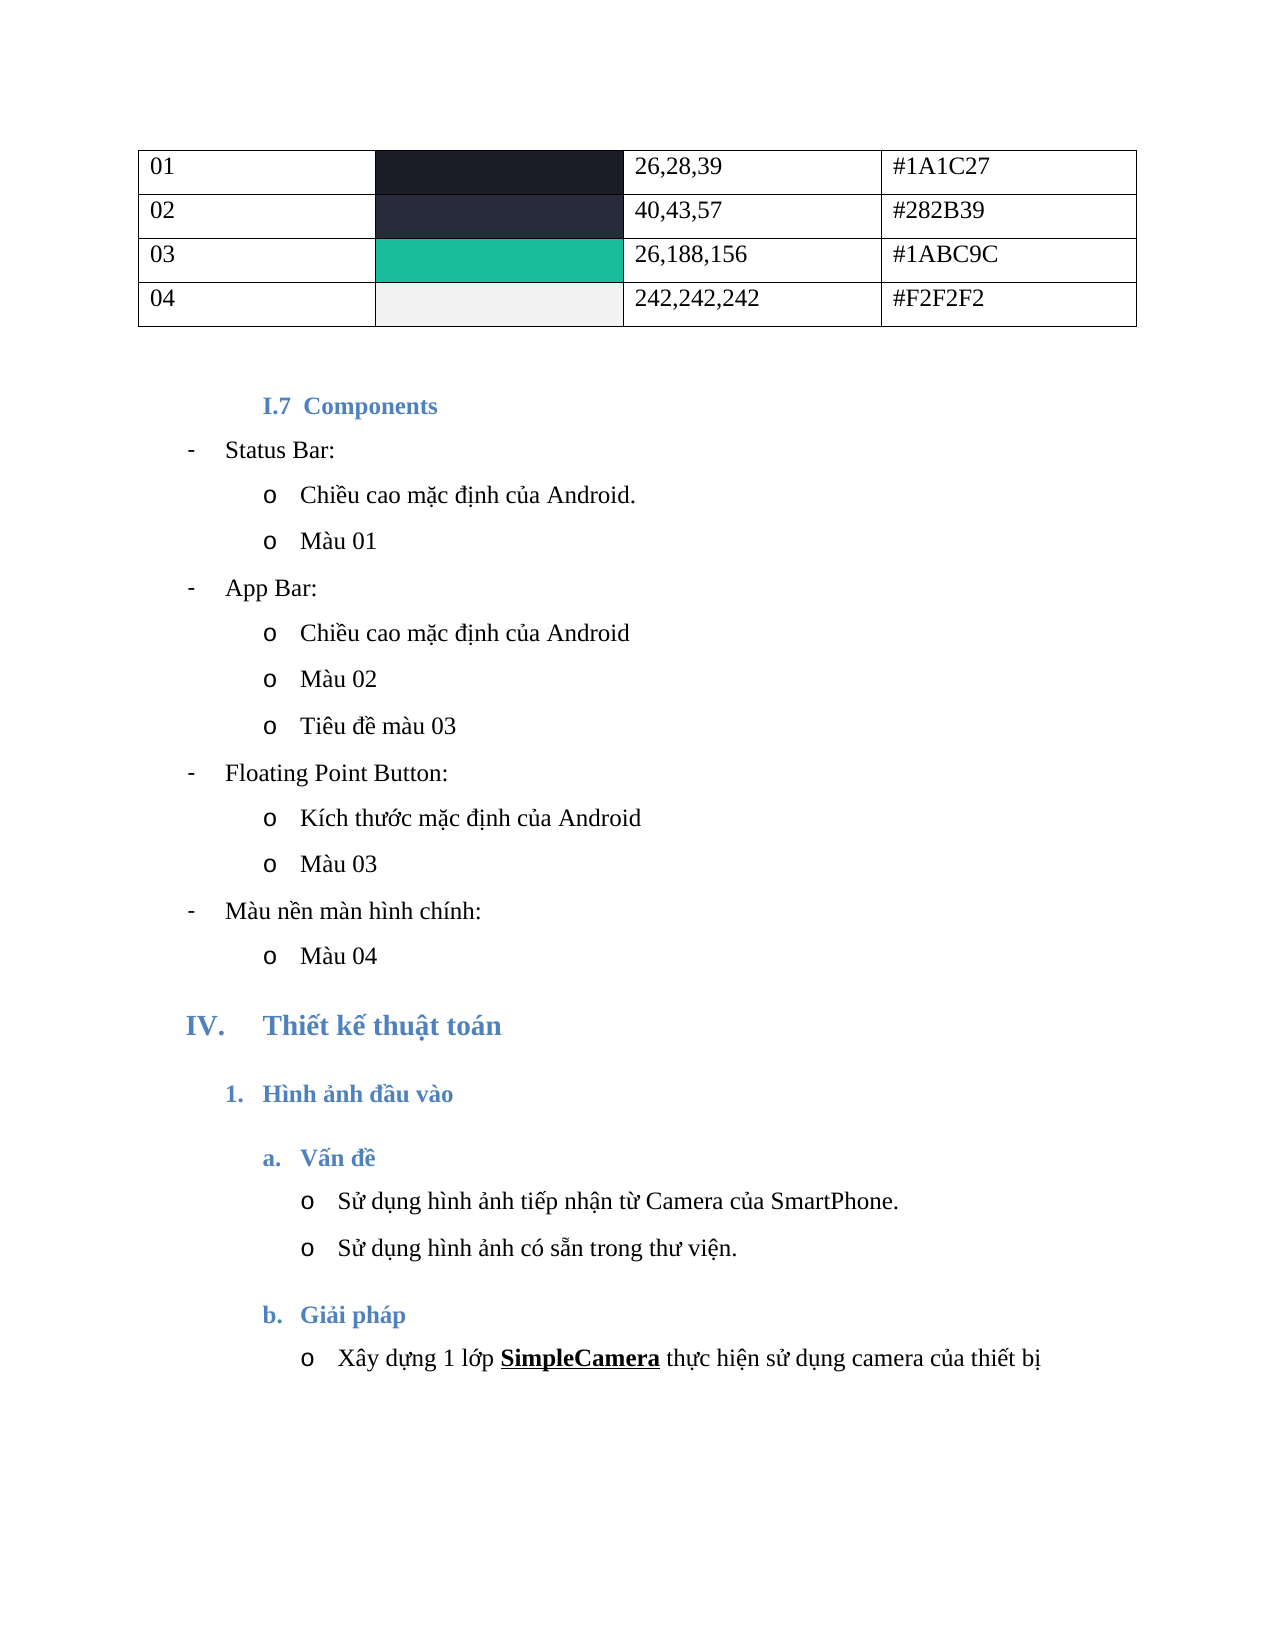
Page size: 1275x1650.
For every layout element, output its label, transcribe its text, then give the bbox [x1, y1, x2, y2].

list Chiều cao mặc định của Android. [262, 480, 1125, 511]
table_cell 40,43,57 [624, 195, 881, 238]
table_cell [376, 239, 623, 282]
table_cell #1ABC9C [882, 239, 1136, 282]
table_cell 03 [139, 239, 375, 282]
list Tiêu đề màu 03 [262, 711, 1125, 742]
list Màu nền màn hình chính: [187, 895, 1125, 926]
table_cell 01 [139, 151, 375, 194]
table_cell 26,188,156 [624, 239, 881, 282]
list App Bar: [187, 573, 1125, 603]
table_cell #1A1C27 [882, 151, 1136, 194]
table_cell 04 [139, 283, 375, 326]
subtitle Vấn đề [262, 1143, 1125, 1172]
list Status Bar: [187, 434, 1125, 465]
table_cell [376, 283, 623, 326]
table_cell #F2F2F2 [882, 283, 1136, 326]
list Floating Point Button: [187, 757, 1125, 788]
table_cell #282B39 [882, 195, 1136, 238]
subtitle Thiết kế thuật toán [225, 1008, 1125, 1042]
table_cell [376, 195, 623, 238]
list Màu 03 [262, 849, 1125, 880]
list Chiều cao mặc định của Android [262, 618, 1125, 649]
table_cell 242,242,242 [624, 283, 881, 326]
subtitle Hình ảnh đầu vào [225, 1079, 1125, 1108]
subtitle Giải pháp [262, 1300, 1125, 1328]
table_cell 26,28,39 [624, 151, 881, 194]
table_cell 02 [139, 195, 375, 238]
list Xây dựng 1 lớp SimpleCamera thực hiện sử dụng camera của thiết bị [300, 1343, 1125, 1374]
subtitle Components [262, 391, 1125, 420]
list Sử dụng hình ảnh tiếp nhận từ Camera của SmartPhone. [300, 1186, 1125, 1217]
table_cell [376, 151, 623, 194]
list Kích thước mặc định của Android [262, 803, 1125, 834]
list Màu 01 [262, 526, 1125, 557]
list Màu 02 [262, 664, 1125, 695]
list Màu 04 [262, 941, 1125, 972]
list Sử dụng hình ảnh có sẵn trong thư viện. [300, 1233, 1125, 1263]
